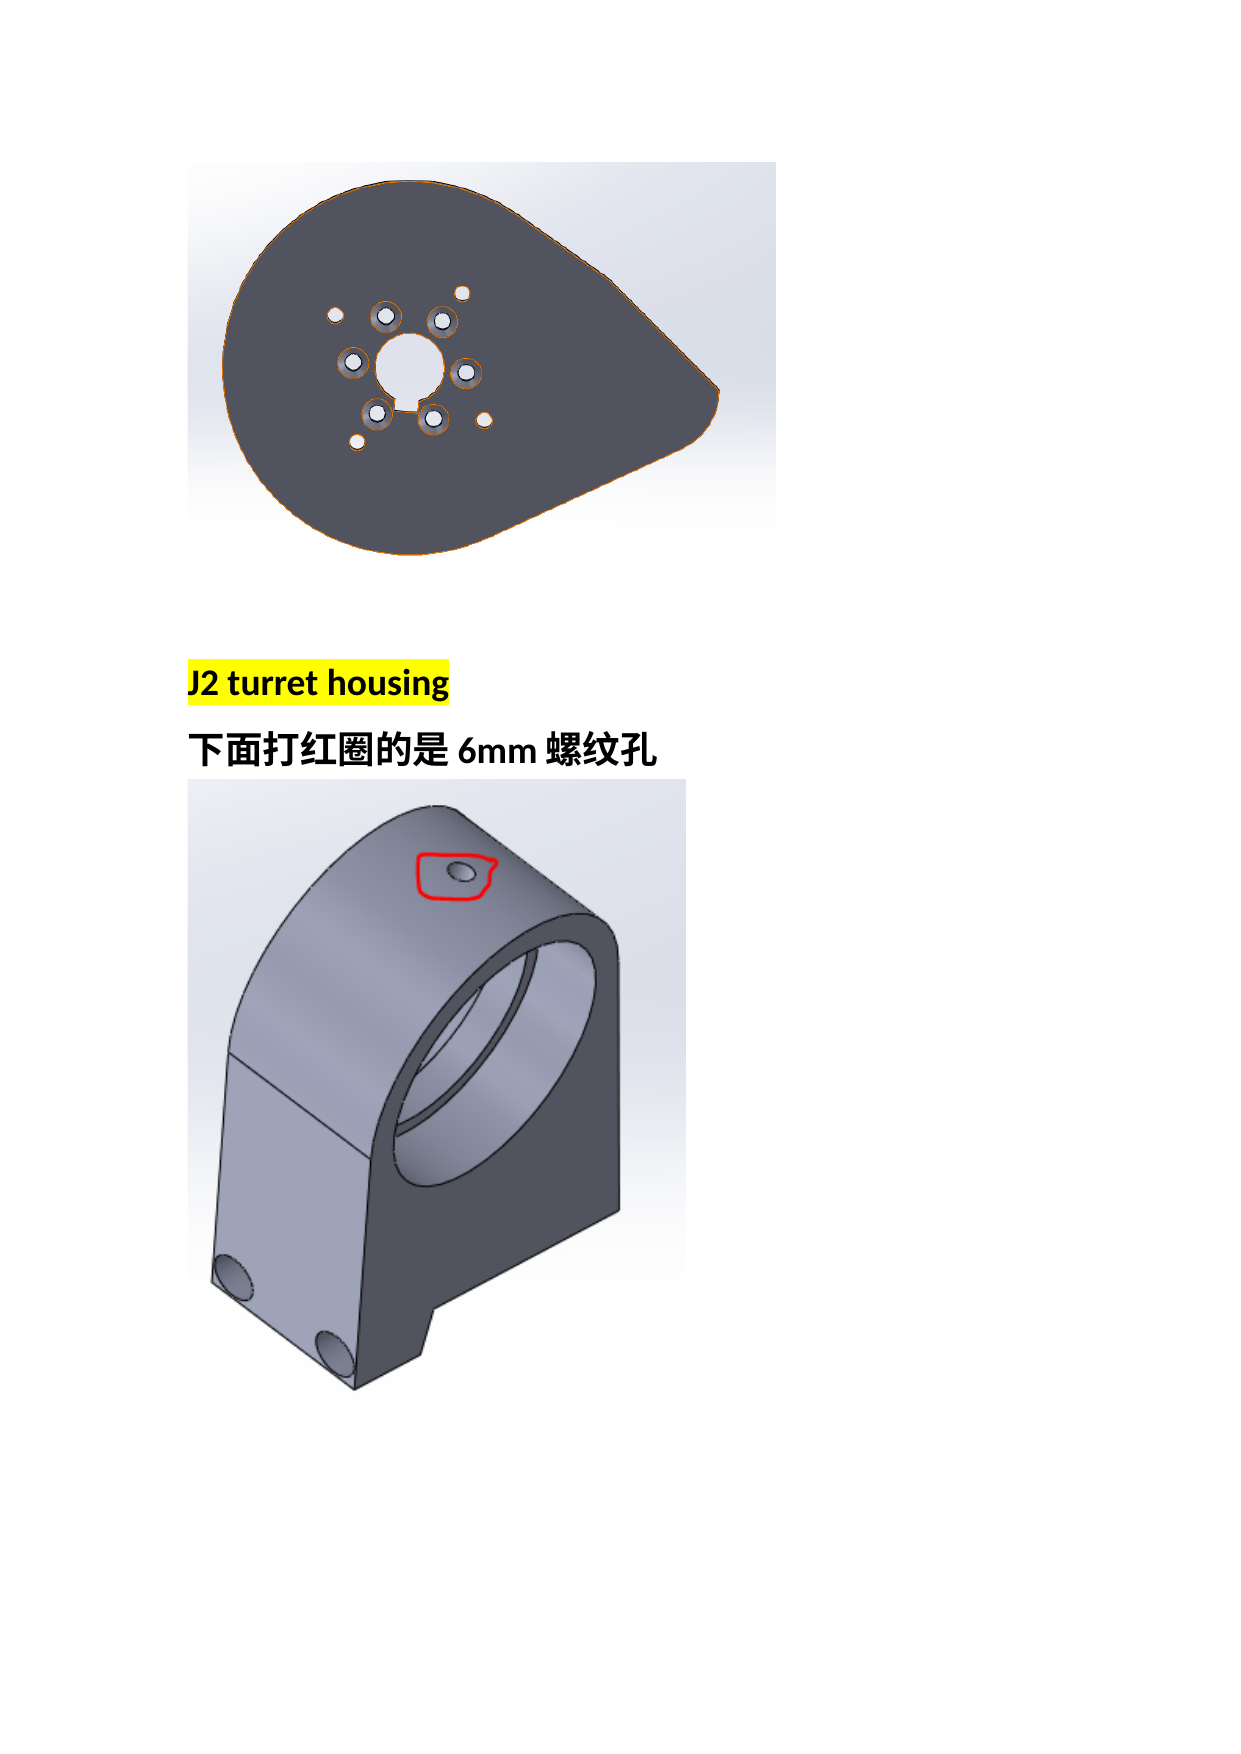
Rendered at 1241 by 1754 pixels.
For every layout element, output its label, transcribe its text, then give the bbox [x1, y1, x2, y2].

picture [187, 779, 686, 1400]
text 下面打红圈的是6mm螺纹孔 [187, 714, 1053, 779]
picture [187, 162, 776, 577]
text J2 turret housing [187, 649, 1053, 714]
